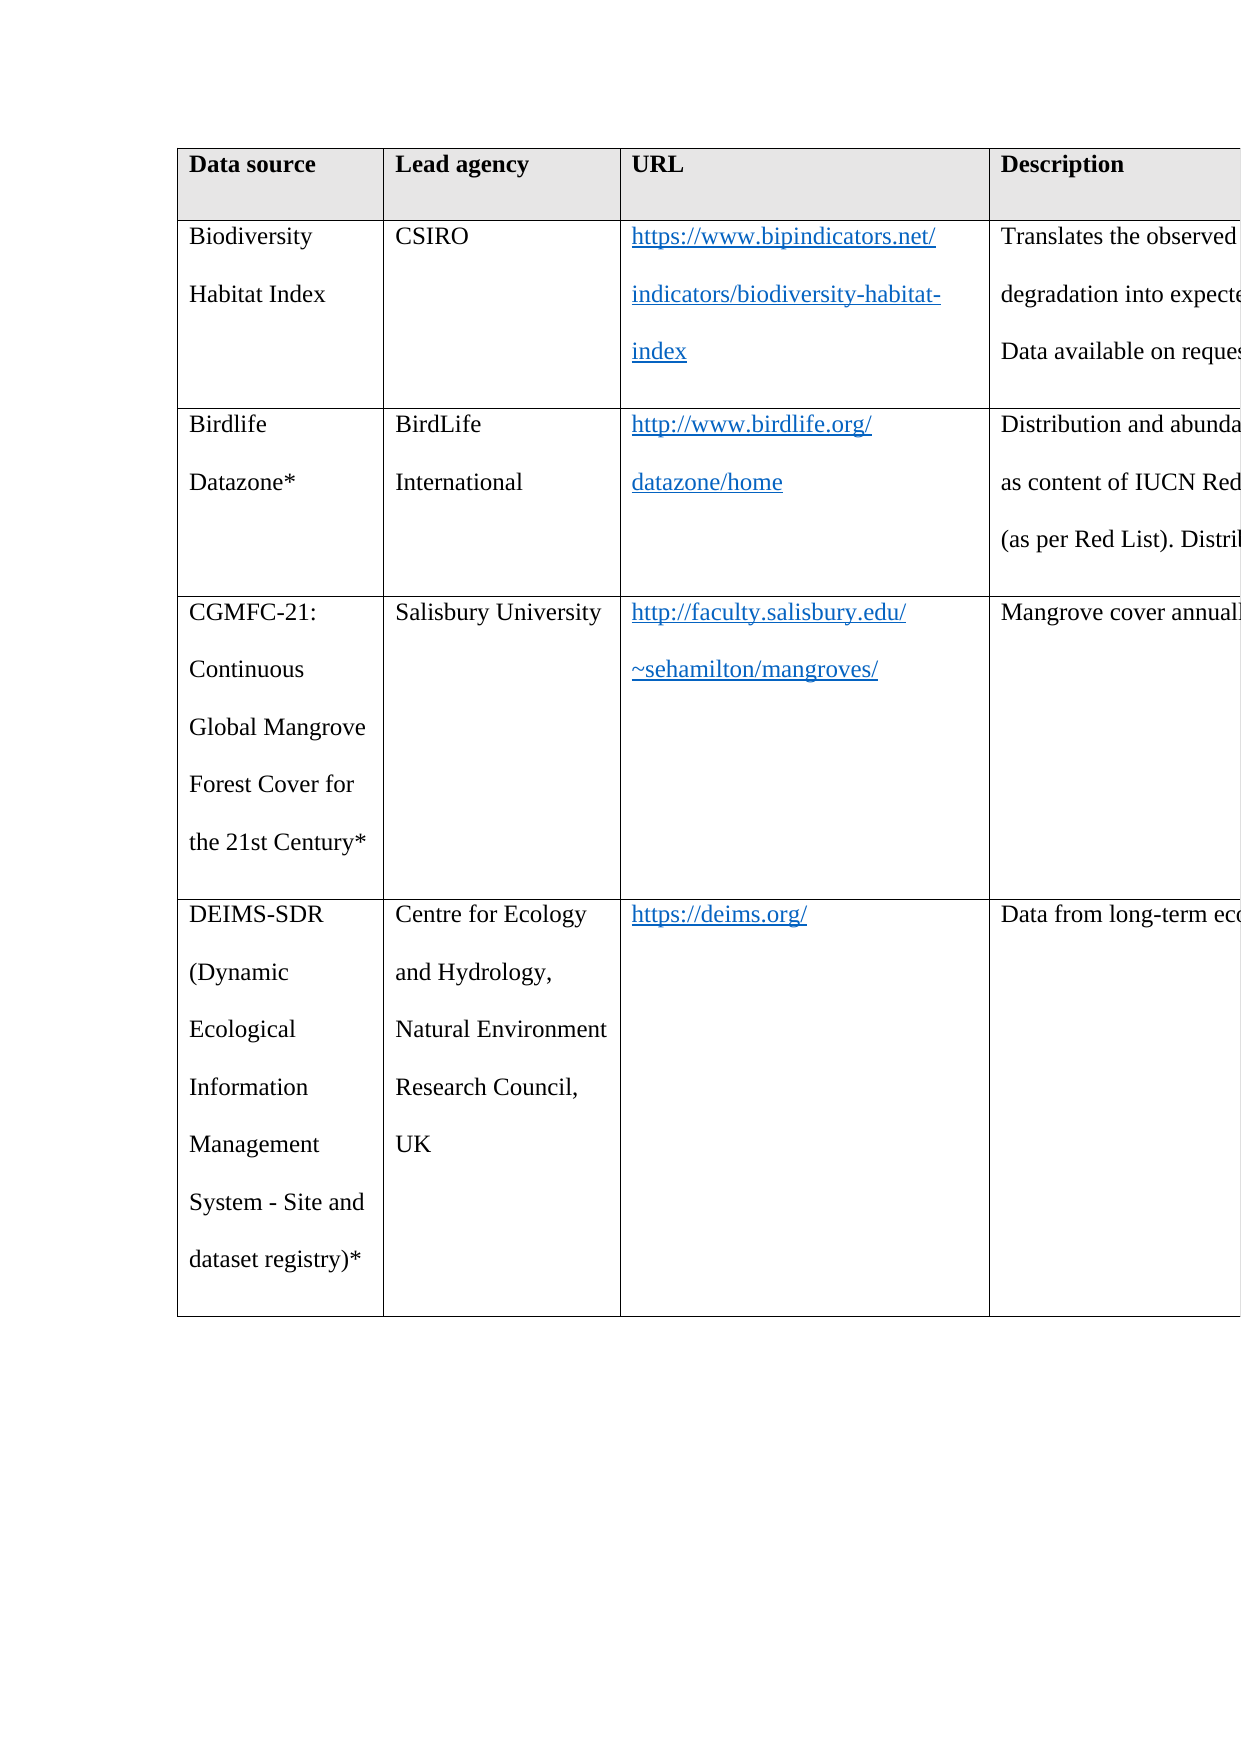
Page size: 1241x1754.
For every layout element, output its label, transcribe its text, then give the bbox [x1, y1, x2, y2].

table_cell Mangrove cover annually; needs updating. [990, 597, 1240, 898]
table_cell CSIRO [384, 221, 620, 408]
table_cell https://www.bipindicators.net/indicators/biodiversity-habitat-index [621, 221, 989, 408]
table_cell Centre for Ecology and Hydrology, Natural Environment Research Council, UK [384, 900, 620, 1316]
table_cell https://deims.org/ [621, 900, 989, 1316]
table_cell Salisbury University [384, 597, 620, 898]
table_header Lead agency [384, 149, 620, 220]
table_cell http://faculty.salisbury.edu/~sehamilton/mangroves/ [621, 597, 989, 898]
table_cell Data from long-term ecosystem research sites. [990, 900, 1240, 1316]
table_header Description [990, 149, 1240, 220]
table_header Data source [178, 149, 383, 220]
table_cell Distribution and abundance of bird species worldwide, mostly presented as content of IUCN Red List. Population data only show general trend (as per Red List). Distribution maps need to be requested. [990, 409, 1240, 596]
table_cell http://www.birdlife.org/datazone/home [621, 409, 989, 596]
table_cell Birdlife Datazone* [178, 409, 383, 596]
table_cell DEIMS-SDR (Dynamic Ecological Information Management System - Site and dataset registry)* [178, 900, 383, 1316]
table_cell BirdLife International [384, 409, 620, 596]
table_cell Biodiversity Habitat Index [178, 221, 383, 408]
table_cell Translates the observed spatial distribution of habitat loss and degradation into expected impacts on retention of terrestrial biodiversity. Data available on request. [990, 221, 1240, 408]
table_cell CGMFC-21: Continuous Global Mangrove Forest Cover for the 21st Century* [178, 597, 383, 898]
table_header URL [621, 149, 989, 220]
